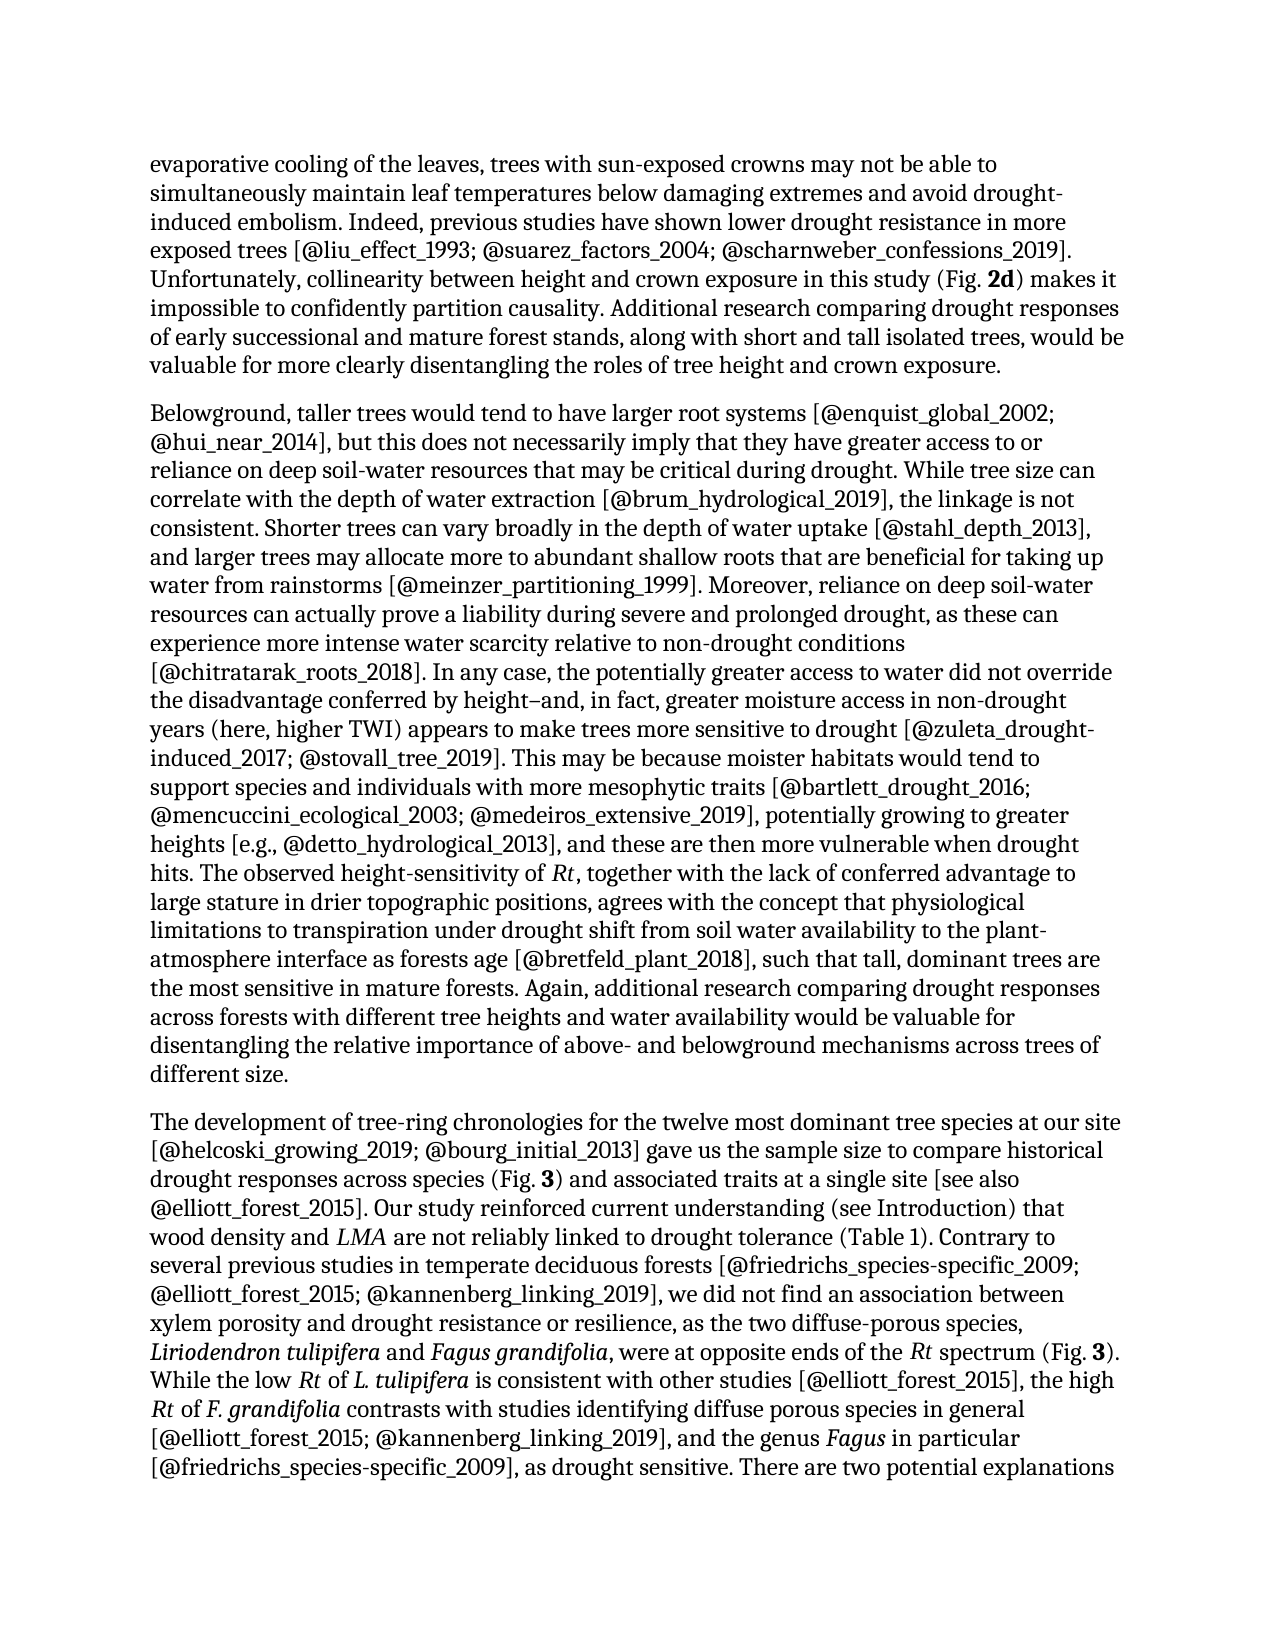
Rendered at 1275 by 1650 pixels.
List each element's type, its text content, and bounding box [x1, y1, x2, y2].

text Belowground, taller trees would tend to have larger root systems [@enquist_global_2002; @hui_near_2014], but this does not necessarily imply that they have greater access to or reliance on deep soil-water resources that may be critical during drought. While tree size can correlate with the depth of water extraction [@brum_hydrological_2019], the linkage is not consistent. Shorter trees can vary broadly in the depth of water uptake [@stahl_depth_2013], and larger trees may allocate more to abundant shallow roots that are beneficial for taking up water from rainstorms [@meinzer_partitioning_1999]. Moreover, reliance on deep soil-water resources can actually prove a liability during severe and prolonged drought, as these can experience more intense water scarcity relative to non-drought conditions [@chitratarak_roots_2018]. In any case, the potentially greater access to water did not override the disadvantage conferred by height–and, in fact, greater moisture access in non-drought years (here, higher TWI) appears to make trees more sensitive to drought [@zuleta_drought-induced_2017; @stovall_tree_2019]. This may be because moister habitats would tend to support species and individuals with more mesophytic traits [@bartlett_drought_2016; @mencuccini_ecological_2003; @medeiros_extensive_2019], potentially growing to greater heights [e.g., @detto_hydrological_2013], and these are then more vulnerable when drought hits. The observed height-sensitivity of , together with the lack of conferred advantage to large stature in drier topographic positions, agrees with the concept that physiological limitations to transpiration under drought shift from soil water availability to the plant-atmosphere interface as forests age [@bretfeld_plant_2018], such that tall, dominant trees are the most sensitive in mature forests. Again, additional research comparing drought responses across forests with different tree heights and water availability would be valuable for disentangling the relative importance of above- and belowground mechanisms across trees of different size. [150, 399, 1125, 1089]
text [150, 1107, 1125, 1481]
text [150, 150, 1125, 380]
